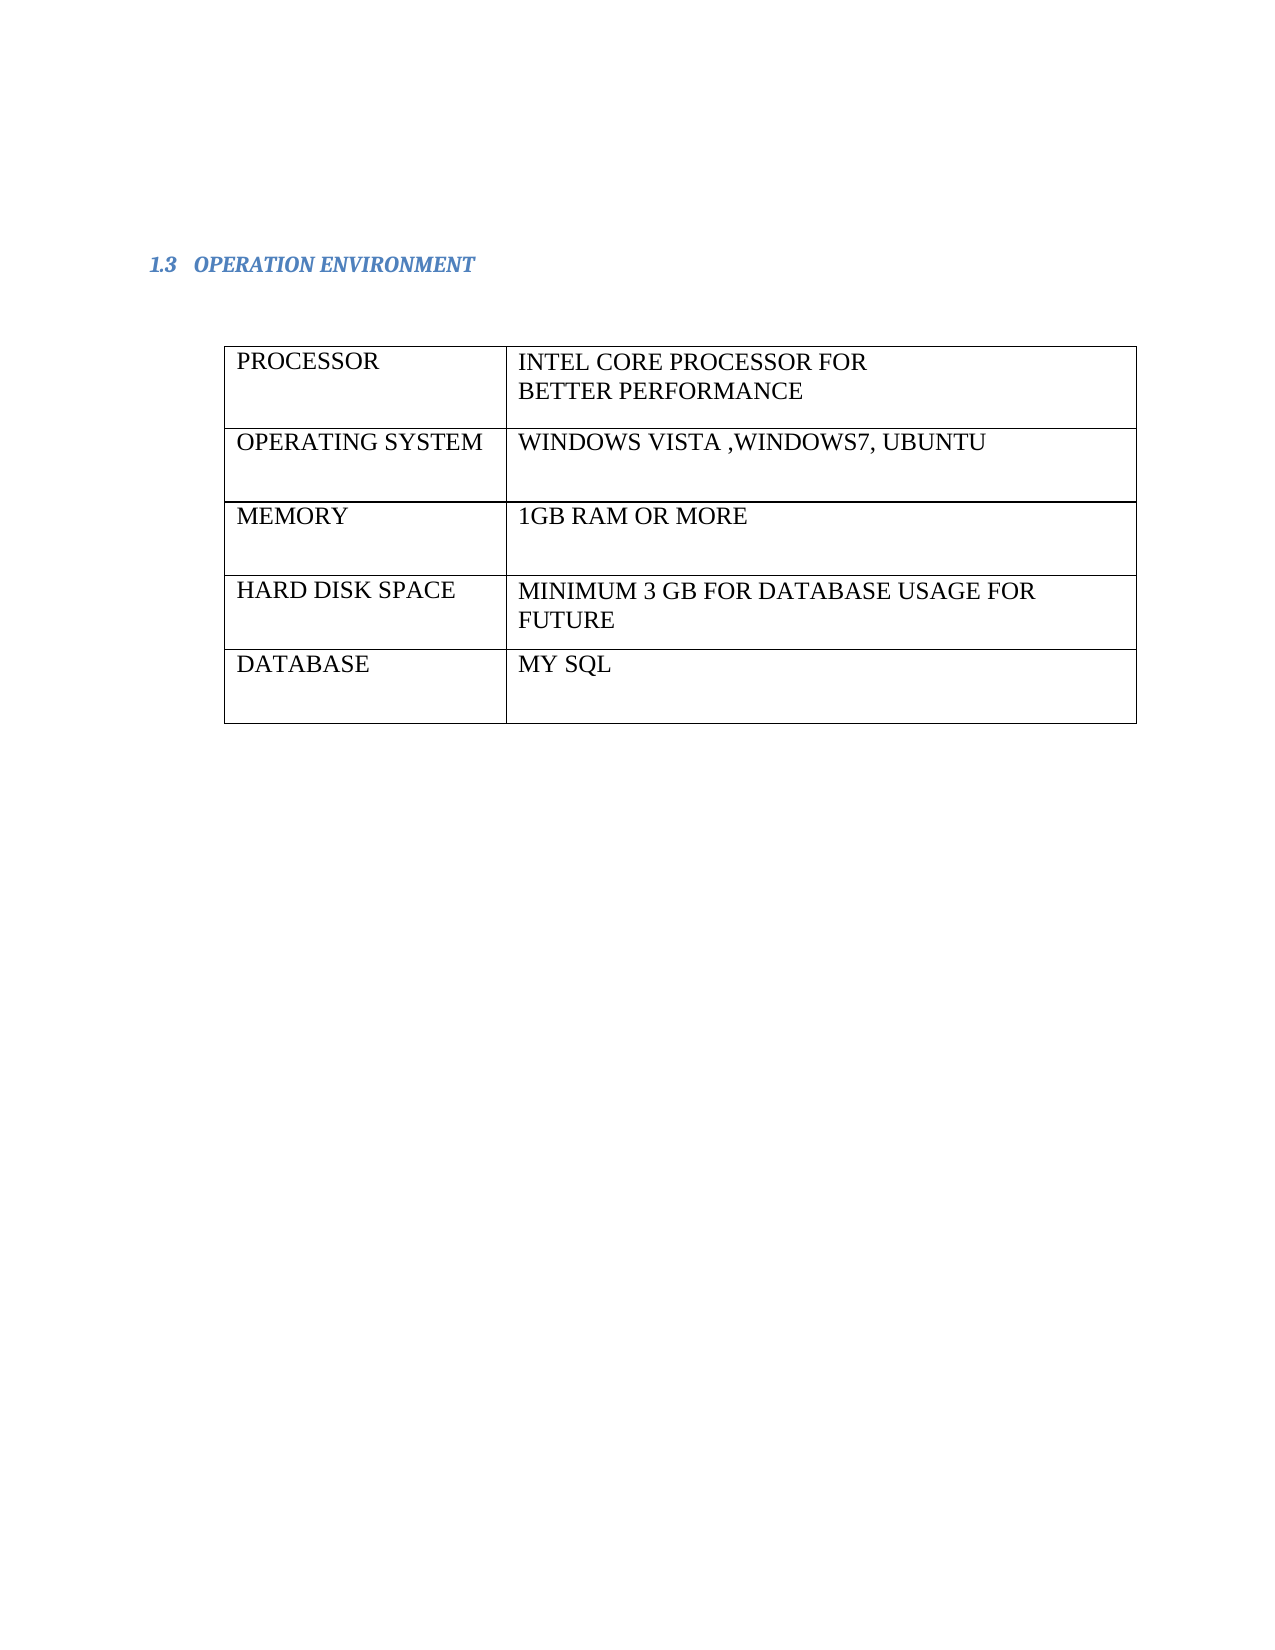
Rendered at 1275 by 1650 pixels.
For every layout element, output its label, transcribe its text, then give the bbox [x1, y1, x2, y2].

table_cell MINIMUM 3 GB FOR DATABASE USAGE FOR FUTURE [507, 576, 1136, 649]
table_header PROCESSOR [225, 347, 506, 427]
table_cell MY SQL [507, 650, 1136, 723]
table_cell DATABASE [225, 650, 506, 723]
table_cell WINDOWS VISTA ,WINDOWS7, UBUNTU [507, 429, 1136, 501]
table_cell MEMORY [225, 503, 506, 575]
table_cell HARD DISK SPACE [225, 576, 506, 649]
table_header INTEL CORE PROCESSOR FOR BETTER PERFORMANCE [507, 347, 1136, 427]
subtitle OPERATION ENVIRONMENT [150, 252, 1194, 278]
table_cell OPERATING SYSTEM [225, 429, 506, 501]
table_cell 1GB RAM OR MORE [507, 503, 1136, 575]
